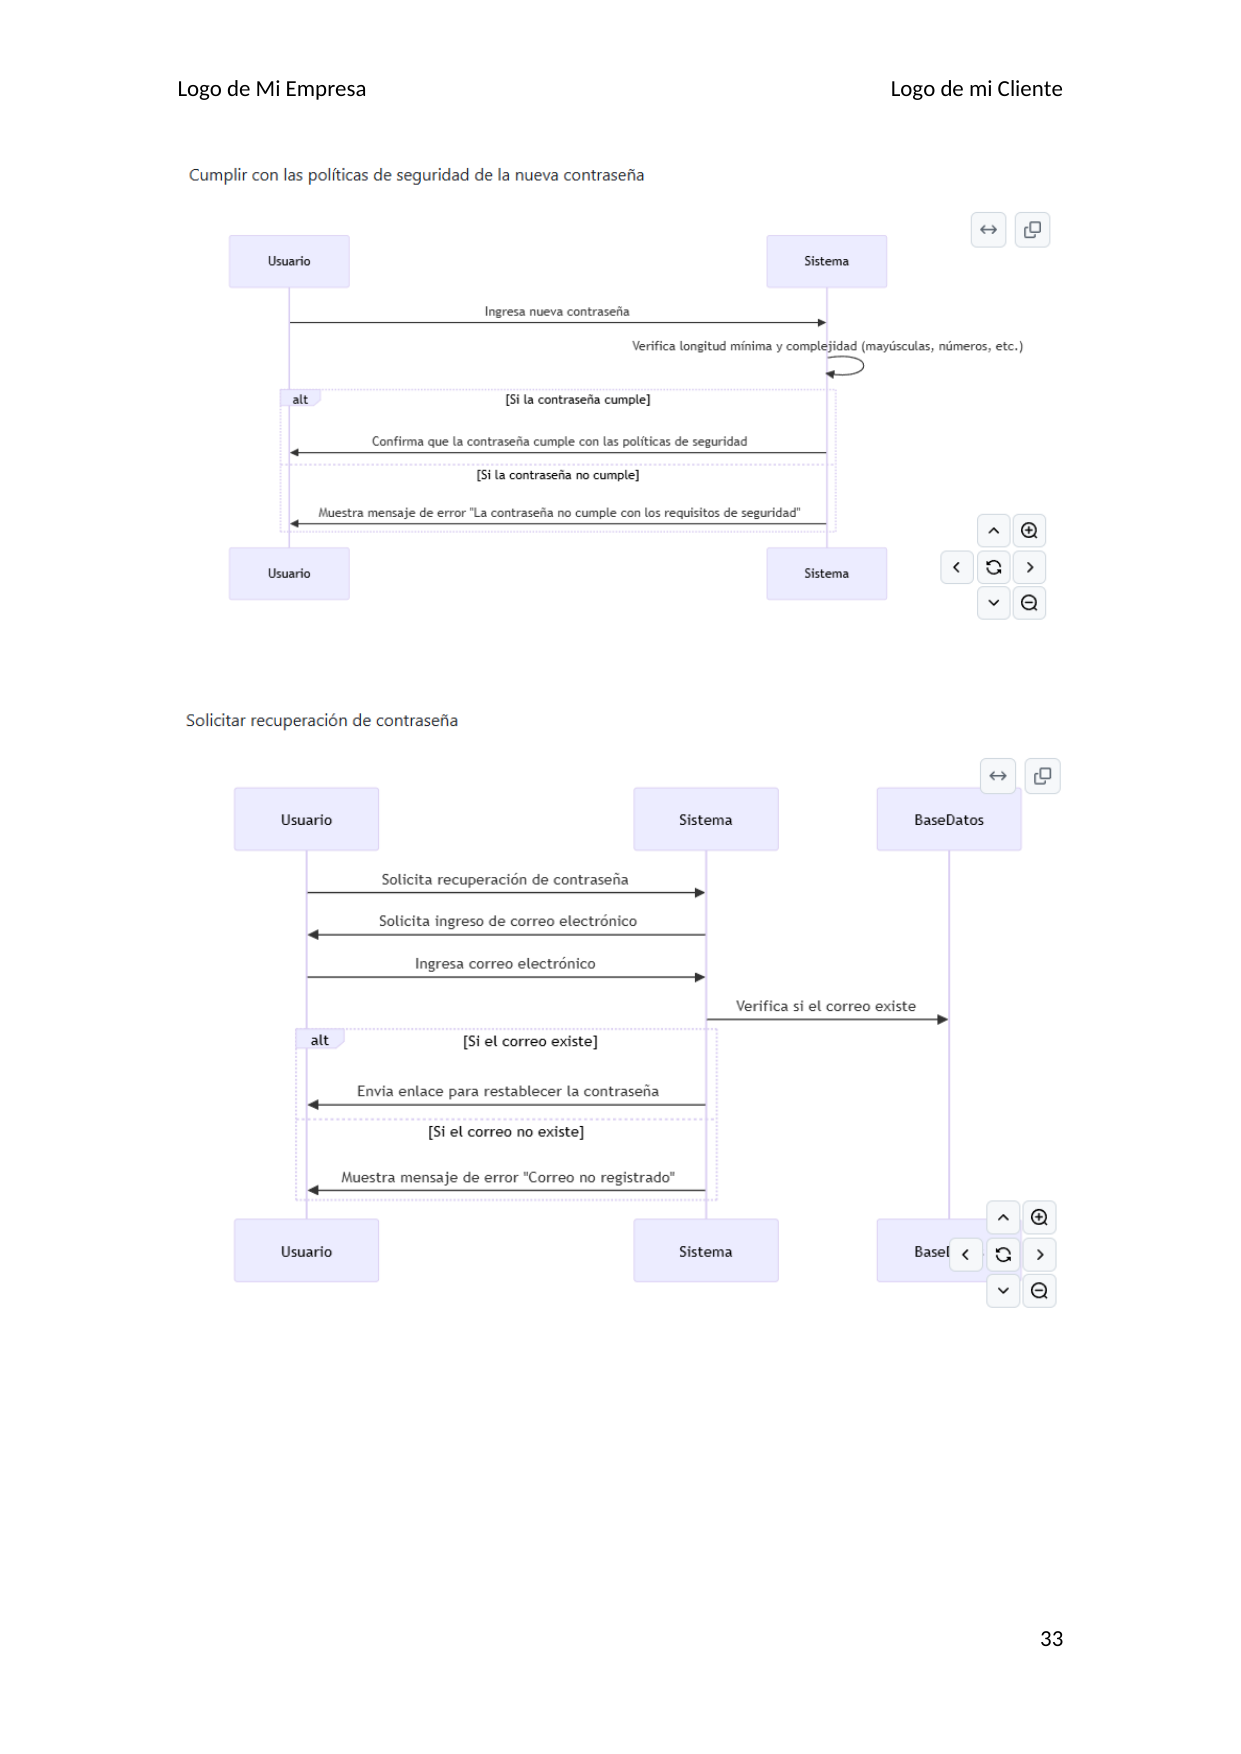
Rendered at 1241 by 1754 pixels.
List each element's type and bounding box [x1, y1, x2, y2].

picture [177, 691, 1063, 1310]
picture [177, 147, 1063, 626]
